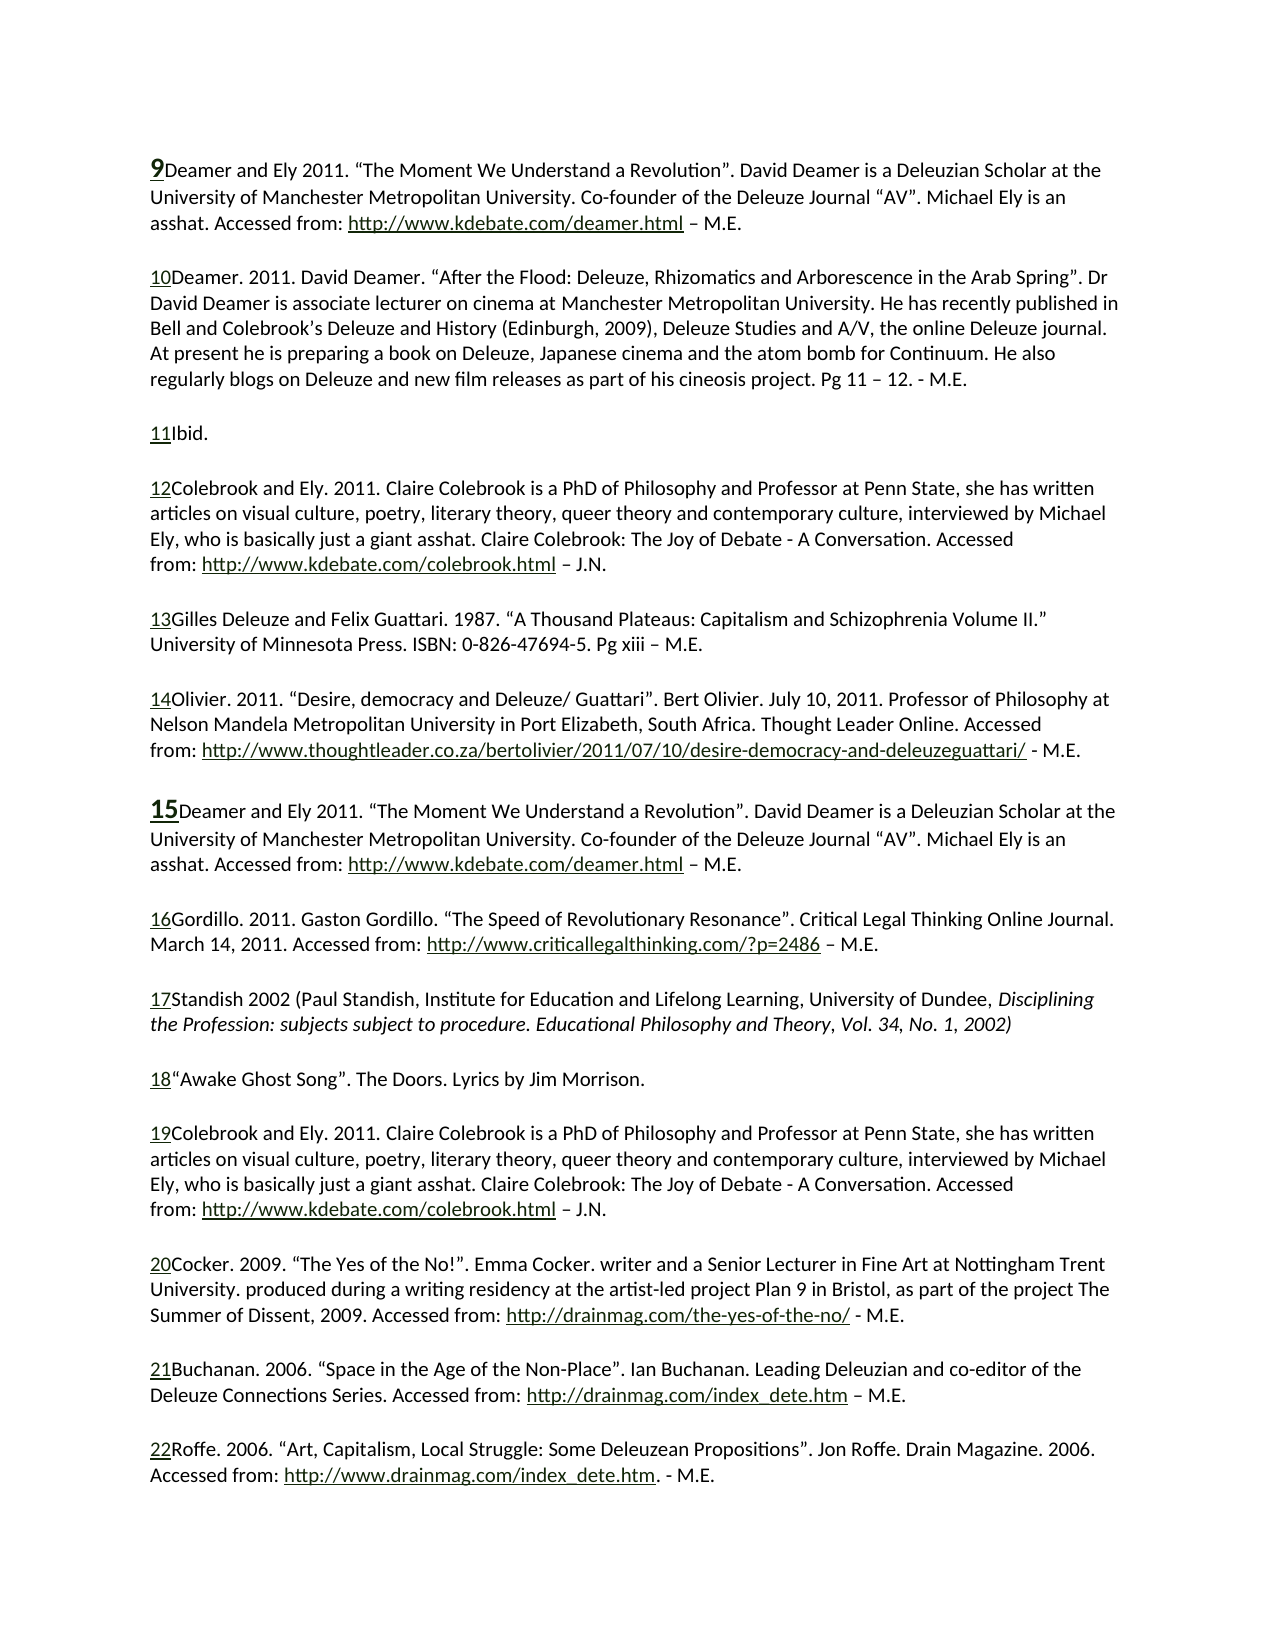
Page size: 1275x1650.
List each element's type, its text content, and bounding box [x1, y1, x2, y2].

text 9Deamer and Ely 2011. “The Moment We Understand a Revolution”. David Deamer is a Deleuzian Scholar at the University of Manchester Metropolitan University. Co-founder of the Deleuze Journal “AV”. Michael Ely is an asshat. Accessed from: http://www.kdebate.com/deamer.html – M.E. [150, 150, 1125, 235]
text 22Roffe. 2006. “Art, Capitalism, Local Struggle: Some Deleuzean Propositions”. Jon Roffe. Drain Magazine. 2006. Accessed from: http://www.drainmag.com/index_dete.htm. - M.E. [150, 1437, 1125, 1487]
text 20Cocker. 2009. “The Yes of the No!”. Emma Cocker. writer and a Senior Lecturer in Fine Art at Nottingham Trent University. produced during a writing residency at the artist-led project Plan 9 in Bristol, as part of the project The Summer of Dissent, 2009. Accessed from: http://drainmag.com/the-yes-of-the-no/ - M.E. [150, 1251, 1125, 1327]
text 12Colebrook and Ely. 2011. Claire Colebrook is a PhD of Philosophy and Professor at Penn State, she has written articles on visual culture, poetry, literary theory, queer theory and contemporary culture, interviewed by Michael Ely, who is basically just a giant asshat. Claire Colebrook: The Joy of Debate - A Conversation. Accessed from: http://www.kdebate.com/colebrook.html – J.N. [150, 475, 1125, 577]
text 15Deamer and Ely 2011. “The Moment We Understand a Revolution”. David Deamer is a Deleuzian Scholar at the University of Manchester Metropolitan University. Co-founder of the Deleuze Journal “AV”. Michael Ely is an asshat. Accessed from: http://www.kdebate.com/deamer.html – M.E. [150, 791, 1125, 877]
text 14Olivier. 2011. “Desire, democracy and Deleuze/ Guattari”. Bert Olivier. July 10, 2011. Professor of Philosophy at Nelson Mandela Metropolitan University in Port Elizabeth, South Africa. Thought Leader Online. Accessed from: http://www.thoughtleader.co.za/bertolivier/2011/07/10/desire-democracy-and-deleuzeguattari/ - M.E. [150, 686, 1125, 762]
text 13Gilles Deleuze and Felix Guattari. 1987. “A Thousand Plateaus: Capitalism and Schizophrenia Volume II.” University of Minnesota Press. ISBN: 0-826-47694-5. Pg xiii – M.E. [150, 606, 1125, 657]
text 10Deamer. 2011. David Deamer. “After the Flood: Deleuze, Rhizomatics and Arborescence in the Arab Spring”. Dr David Deamer is associate lecturer on cinema at Manchester Metropolitan University. He has recently published in Bell and Colebrook’s Deleuze and History (Edinburgh, 2009), Deleuze Studies and A/V, the online Deleuze journal. At present he is preparing a book on Deleuze, Japanese cinema and the atom bomb for Continuum. He also regularly blogs on Deleuze and new film releases as part of his cineosis project. Pg 11 – 12. - M.E. [150, 264, 1125, 391]
text 16Gordillo. 2011. Gaston Gordillo. “The Speed of Revolutionary Resonance”. Critical Legal Thinking Online Journal. March 14, 2011. Accessed from: http://www.criticallegalthinking.com/?p=2486 – M.E. [150, 906, 1125, 957]
text 18“Awake Ghost Song”. The Doors. Lyrics by Jim Morrison. [150, 1066, 1125, 1091]
text 19Colebrook and Ely. 2011. Claire Colebrook is a PhD of Philosophy and Professor at Penn State, she has written articles on visual culture, poetry, literary theory, queer theory and contemporary culture, interviewed by Michael Ely, who is basically just a giant asshat. Claire Colebrook: The Joy of Debate - A Conversation. Accessed from: http://www.kdebate.com/colebrook.html – J.N. [150, 1120, 1125, 1222]
text 11Ibid. [150, 421, 1125, 446]
text 17Standish 2002 (Paul Standish, Institute for Education and Lifelong Learning, University of Dundee, Disciplining the Profession: subjects subject to procedure. Educational Philosophy and Theory, Vol. 34, No. 1, 2002) [150, 986, 1125, 1037]
text 21Buchanan. 2006. “Space in the Age of the Non-Place”. Ian Buchanan. Leading Deleuzian and co-editor of the Deleuze Connections Series. Accessed from: http://drainmag.com/index_dete.htm – M.E. [150, 1357, 1125, 1407]
